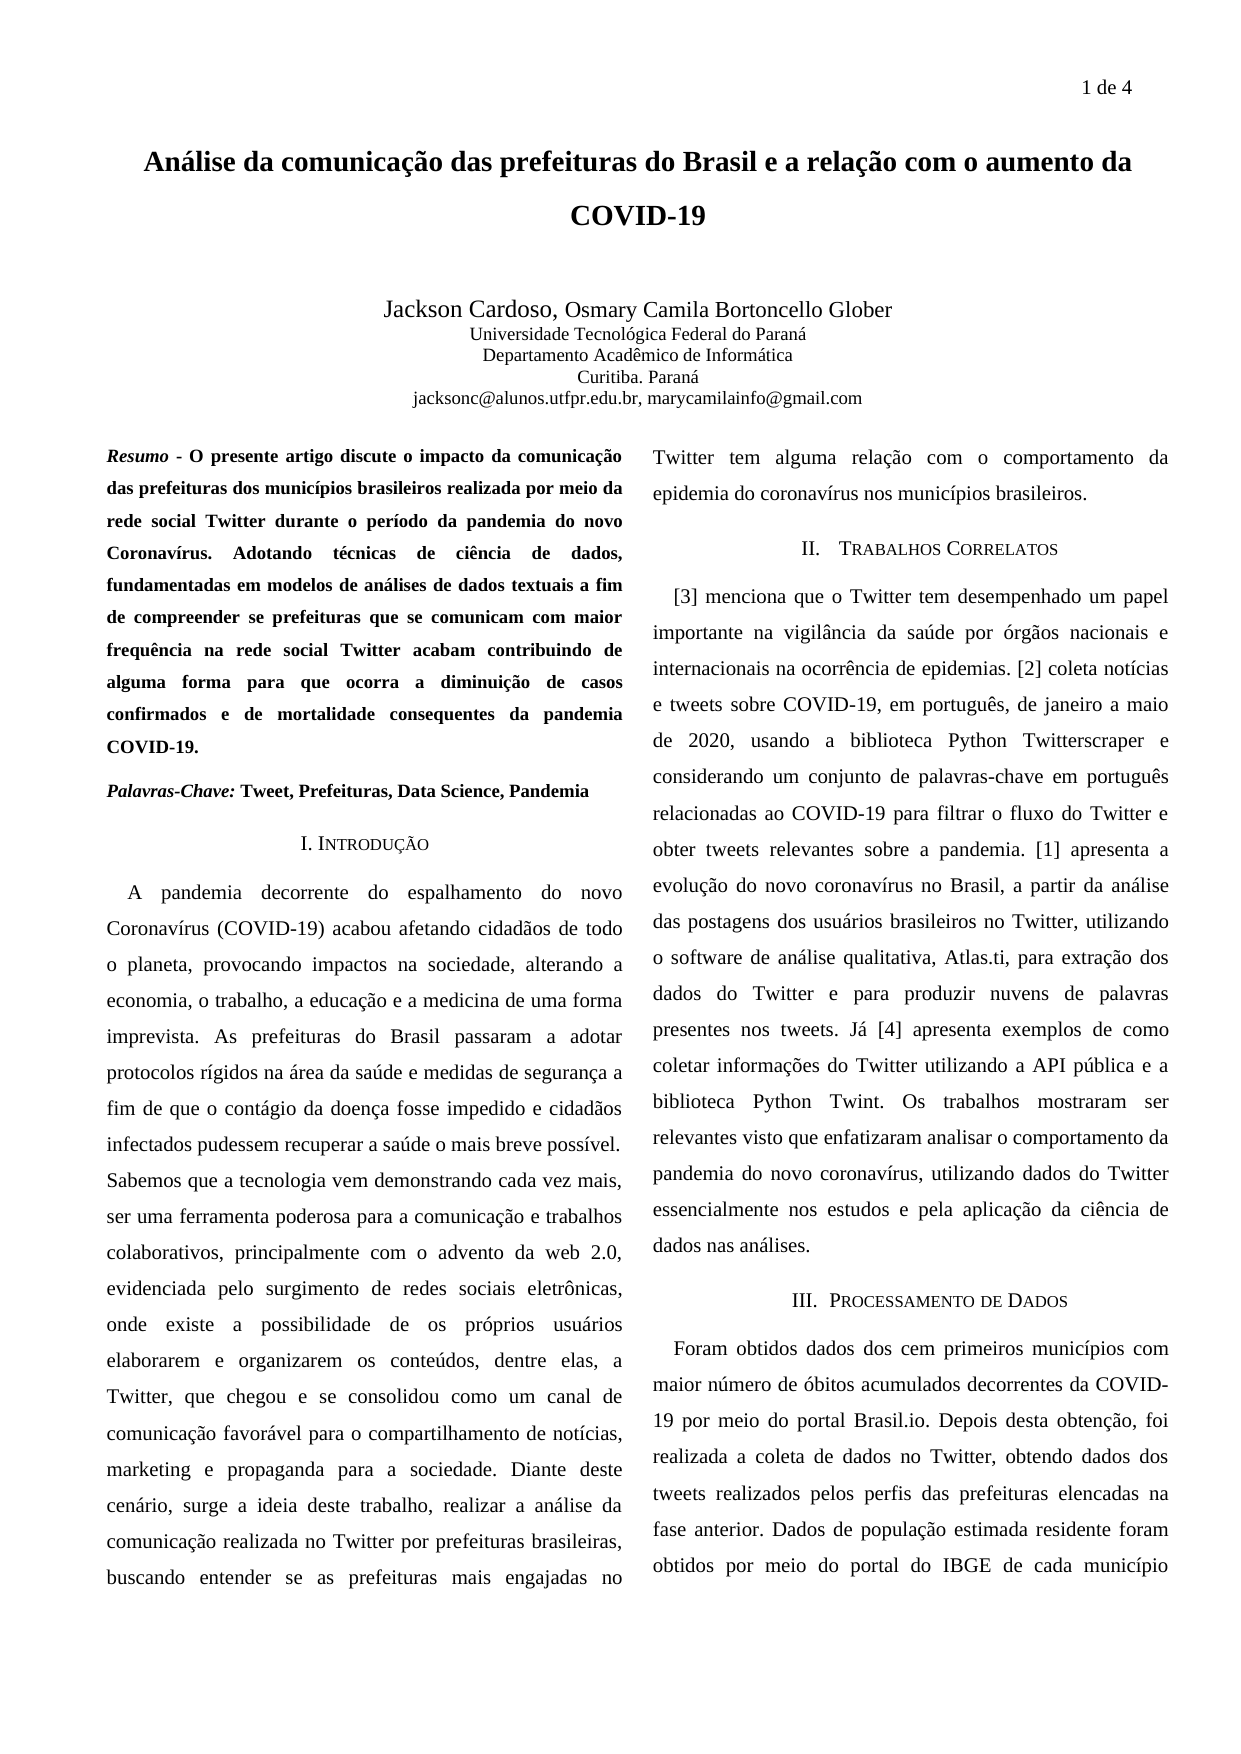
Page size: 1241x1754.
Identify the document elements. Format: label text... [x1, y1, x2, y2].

text Departamento Acadêmico de Informática [106, 344, 1169, 366]
text II. Trabalhos Correlatos [690, 536, 1169, 560]
text jacksonc@alunos.utfpr.edu.br, marycamilainfo@gmail.com [106, 387, 1169, 409]
text Sabemos que a tecnologia vem demonstrando cada vez mais, ser uma ferramenta poderosa para a comunicação e trabalhos colaborativos, principalmente com o advento da web 2.0, evidenciada pelo surgimento de redes sociais eletrônicas, onde existe a possibilidade de os próprios usuários elaborarem e organizarem os conteúdos, dentre elas, a Twitter, que chegou e se consolidou como um canal de comunicação favorável para o compartilhamento de notícias, marketing e propaganda para a sociedade. Diante deste cenário, surge a ideia deste trabalho, realizar a análise da comunicação realizada no Twitter por prefeituras brasileiras, buscando entender se as prefeituras mais engajadas no Twitter tem alguma relação com o comportamento da epidemia do coronavírus nos municípios brasileiros. [106, 1168, 623, 1589]
text III. Processamento de Dados [690, 1288, 1169, 1312]
text Palavras-Chave: Tweet, Prefeituras, Data Science, Pandemia [106, 780, 623, 802]
text Universidade Tecnológica Federal do Paraná [106, 323, 1169, 344]
title Análise da comunicação das prefeituras do Brasil e a relação com o aumento da COVID-19 [106, 148, 1169, 238]
text Curitiba. Paraná [106, 366, 1169, 387]
text Resumo - O presente artigo discute o impacto da comunicação das prefeituras dos municípios brasileiros realizada por meio da rede social Twitter durante o período da pandemia do novo Coronavírus. Adotando técnicas de ciência de dados, fundamentadas em modelos de análises de dados textuais a fim de compreender se prefeituras que se comunicam com maior frequência na rede social Twitter acabam contribuindo de alguma forma para que ocorra a diminuição de casos confirmados e de mortalidade consequentes da pandemia COVID-19. [106, 445, 623, 757]
text Jackson Cardoso, Osmary Camila Bortoncello Glober [106, 294, 1169, 323]
text I. Introdução [106, 831, 623, 855]
text [3] menciona que o Twitter tem desempenhado um papel importante na vigilância da saúde por órgãos nacionais e internacionais na ocorrência de epidemias. [2] coleta notícias e tweets sobre COVID-19, em português, de janeiro a maio de 2020, usando a biblioteca Python Twitterscraper e considerando um conjunto de palavras-chave em português relacionadas ao COVID-19 para filtrar o fluxo do Twitter e obter tweets relevantes sobre a pandemia. [1] apresenta a evolução do novo coronavírus no Brasil, a partir da análise das postagens dos usuários brasileiros no Twitter, utilizando o software de análise qualitativa, Atlas.ti, para extração dos dados do Twitter e para produzir nuvens de palavras presentes nos tweets. Já [4] apresenta exemplos de como coletar informações do Twitter utilizando a API pública e a biblioteca Python Twint. Os trabalhos mostraram ser relevantes visto que enfatizaram analisar o comportamento da pandemia do novo coronavírus, utilizando dados do Twitter essencialmente nos estudos e pela aplicação da ciência de dados nas análises. [653, 584, 1169, 1257]
text A pandemia decorrente do espalhamento do novo Coronavírus (COVID-19) acabou afetando cidadãos de todo o planeta, provocando impactos na sociedade, alterando a economia, o trabalho, a educação e a medicina de uma forma imprevista. As prefeituras do Brasil passaram a adotar protocolos rígidos na área da saúde e medidas de segurança a fim de que o contágio da doença fosse impedido e cidadãos infectados pudessem recuperar a saúde o mais breve possível. [106, 880, 623, 1156]
